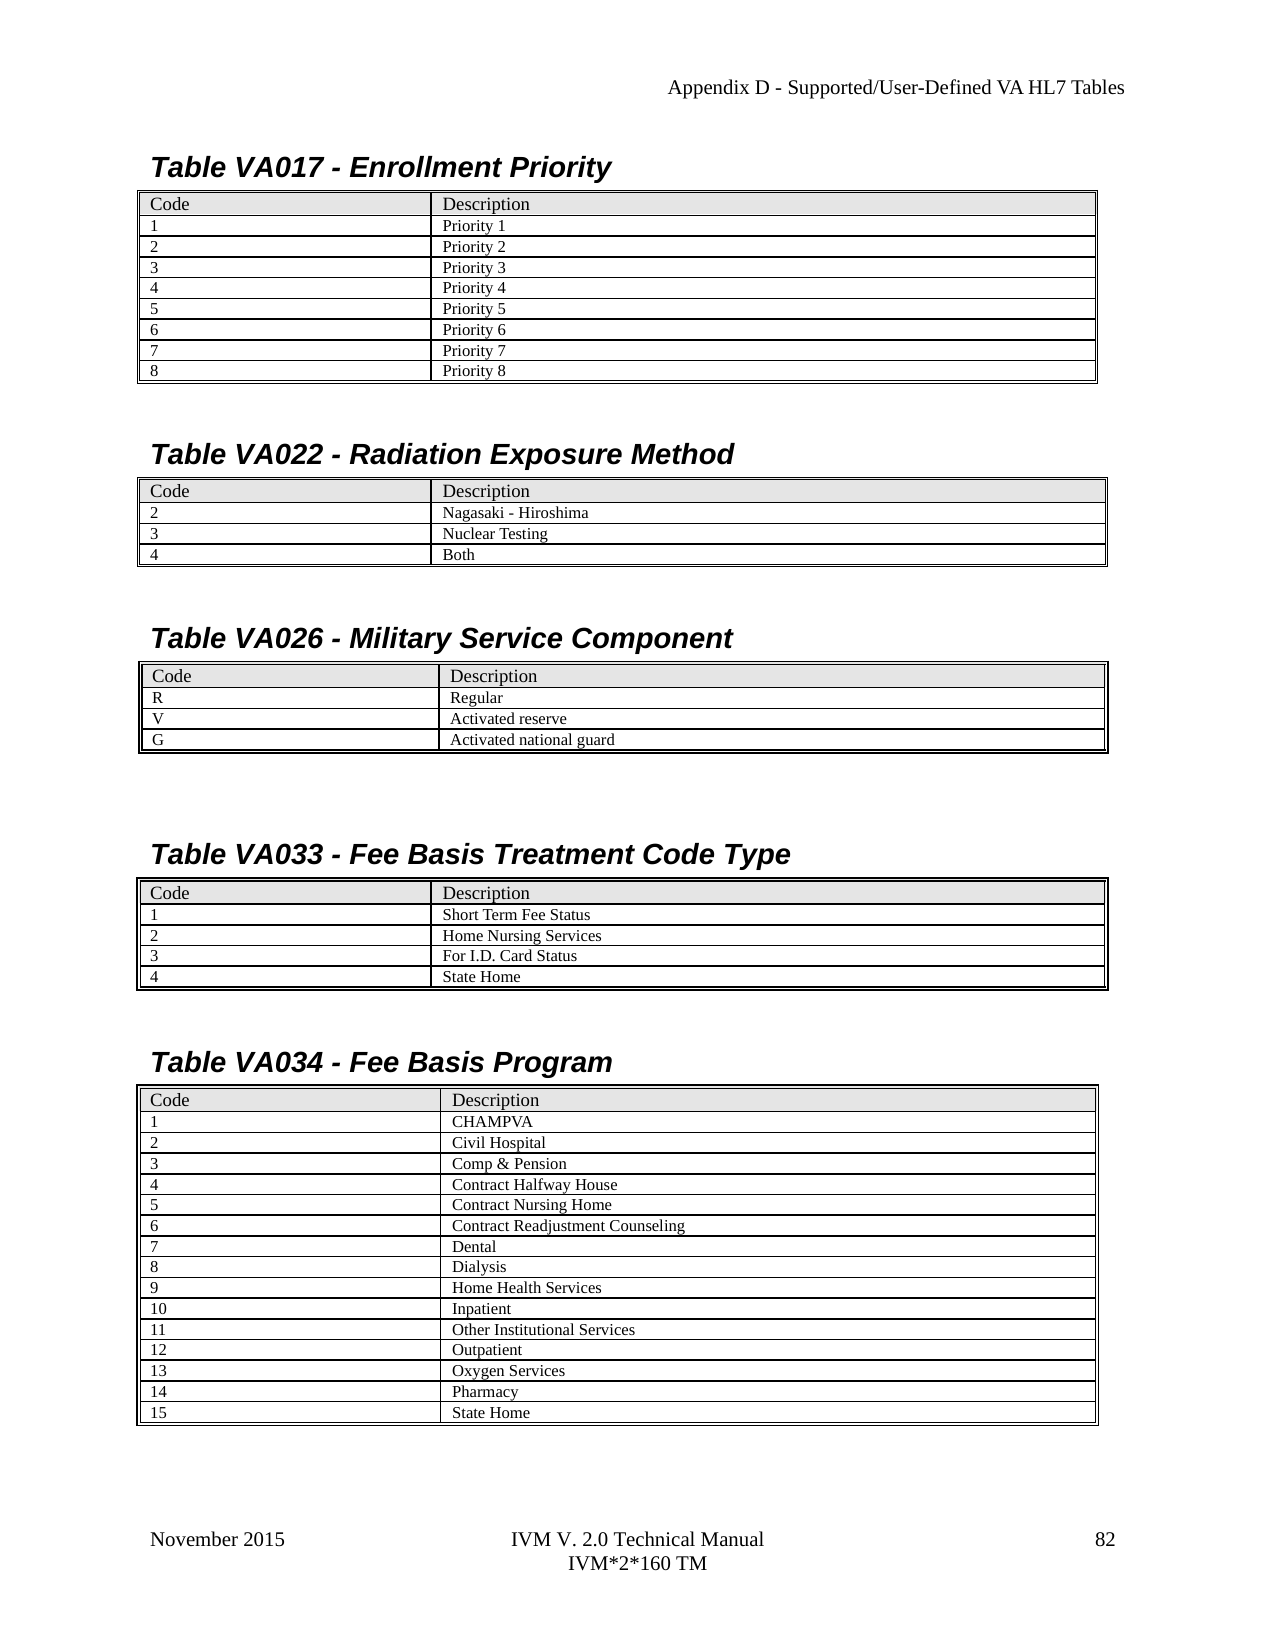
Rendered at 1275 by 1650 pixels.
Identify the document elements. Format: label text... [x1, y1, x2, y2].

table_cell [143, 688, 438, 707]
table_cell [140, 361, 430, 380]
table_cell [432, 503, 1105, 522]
subtitle Table VA017 - Enrollment Priority [150, 150, 1125, 183]
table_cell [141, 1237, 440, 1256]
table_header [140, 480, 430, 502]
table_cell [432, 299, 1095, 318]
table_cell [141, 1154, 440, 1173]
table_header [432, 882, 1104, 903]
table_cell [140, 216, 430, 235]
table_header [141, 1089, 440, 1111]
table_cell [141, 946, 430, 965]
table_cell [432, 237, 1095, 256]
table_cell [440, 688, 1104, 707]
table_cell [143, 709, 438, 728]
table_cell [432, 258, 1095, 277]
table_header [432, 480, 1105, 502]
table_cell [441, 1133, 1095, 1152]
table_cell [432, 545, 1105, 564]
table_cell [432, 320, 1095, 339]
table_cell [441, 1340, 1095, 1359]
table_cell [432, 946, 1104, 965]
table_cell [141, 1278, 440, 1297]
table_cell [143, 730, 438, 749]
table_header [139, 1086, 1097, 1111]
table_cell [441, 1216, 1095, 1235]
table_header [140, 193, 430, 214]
subtitle Table VA022 - Radiation Exposure Method [150, 437, 1125, 471]
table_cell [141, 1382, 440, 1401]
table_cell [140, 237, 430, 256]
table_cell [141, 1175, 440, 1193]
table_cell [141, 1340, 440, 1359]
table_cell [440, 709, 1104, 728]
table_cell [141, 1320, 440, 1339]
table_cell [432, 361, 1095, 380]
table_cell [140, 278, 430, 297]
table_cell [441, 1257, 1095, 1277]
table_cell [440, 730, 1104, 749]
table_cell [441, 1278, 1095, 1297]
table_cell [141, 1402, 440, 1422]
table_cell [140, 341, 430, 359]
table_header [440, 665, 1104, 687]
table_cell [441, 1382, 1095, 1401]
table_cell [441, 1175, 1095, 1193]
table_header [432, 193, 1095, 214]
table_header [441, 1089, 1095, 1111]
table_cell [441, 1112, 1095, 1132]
subtitle Table VA026 - Military Service Component [150, 621, 1125, 654]
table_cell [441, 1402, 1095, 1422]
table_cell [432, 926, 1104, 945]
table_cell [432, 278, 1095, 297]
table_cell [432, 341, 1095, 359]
subtitle Table VA033 - Fee Basis Treatment Code Type [150, 837, 1125, 871]
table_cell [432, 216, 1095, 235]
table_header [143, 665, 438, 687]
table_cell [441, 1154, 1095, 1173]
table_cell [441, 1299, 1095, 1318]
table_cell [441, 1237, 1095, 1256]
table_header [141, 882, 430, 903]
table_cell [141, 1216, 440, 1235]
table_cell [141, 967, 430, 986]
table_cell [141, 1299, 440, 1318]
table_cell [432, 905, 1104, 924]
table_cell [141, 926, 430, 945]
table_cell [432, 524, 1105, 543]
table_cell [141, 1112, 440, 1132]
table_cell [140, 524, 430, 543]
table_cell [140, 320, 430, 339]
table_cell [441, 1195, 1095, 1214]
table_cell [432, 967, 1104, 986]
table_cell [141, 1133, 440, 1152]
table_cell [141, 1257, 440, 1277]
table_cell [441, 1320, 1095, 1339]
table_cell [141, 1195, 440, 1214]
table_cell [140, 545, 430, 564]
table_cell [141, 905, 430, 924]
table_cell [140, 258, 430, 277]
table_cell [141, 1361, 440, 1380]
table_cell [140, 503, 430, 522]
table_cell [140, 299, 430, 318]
subtitle Table VA034 - Fee Basis Program [150, 1044, 1125, 1078]
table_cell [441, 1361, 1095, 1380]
